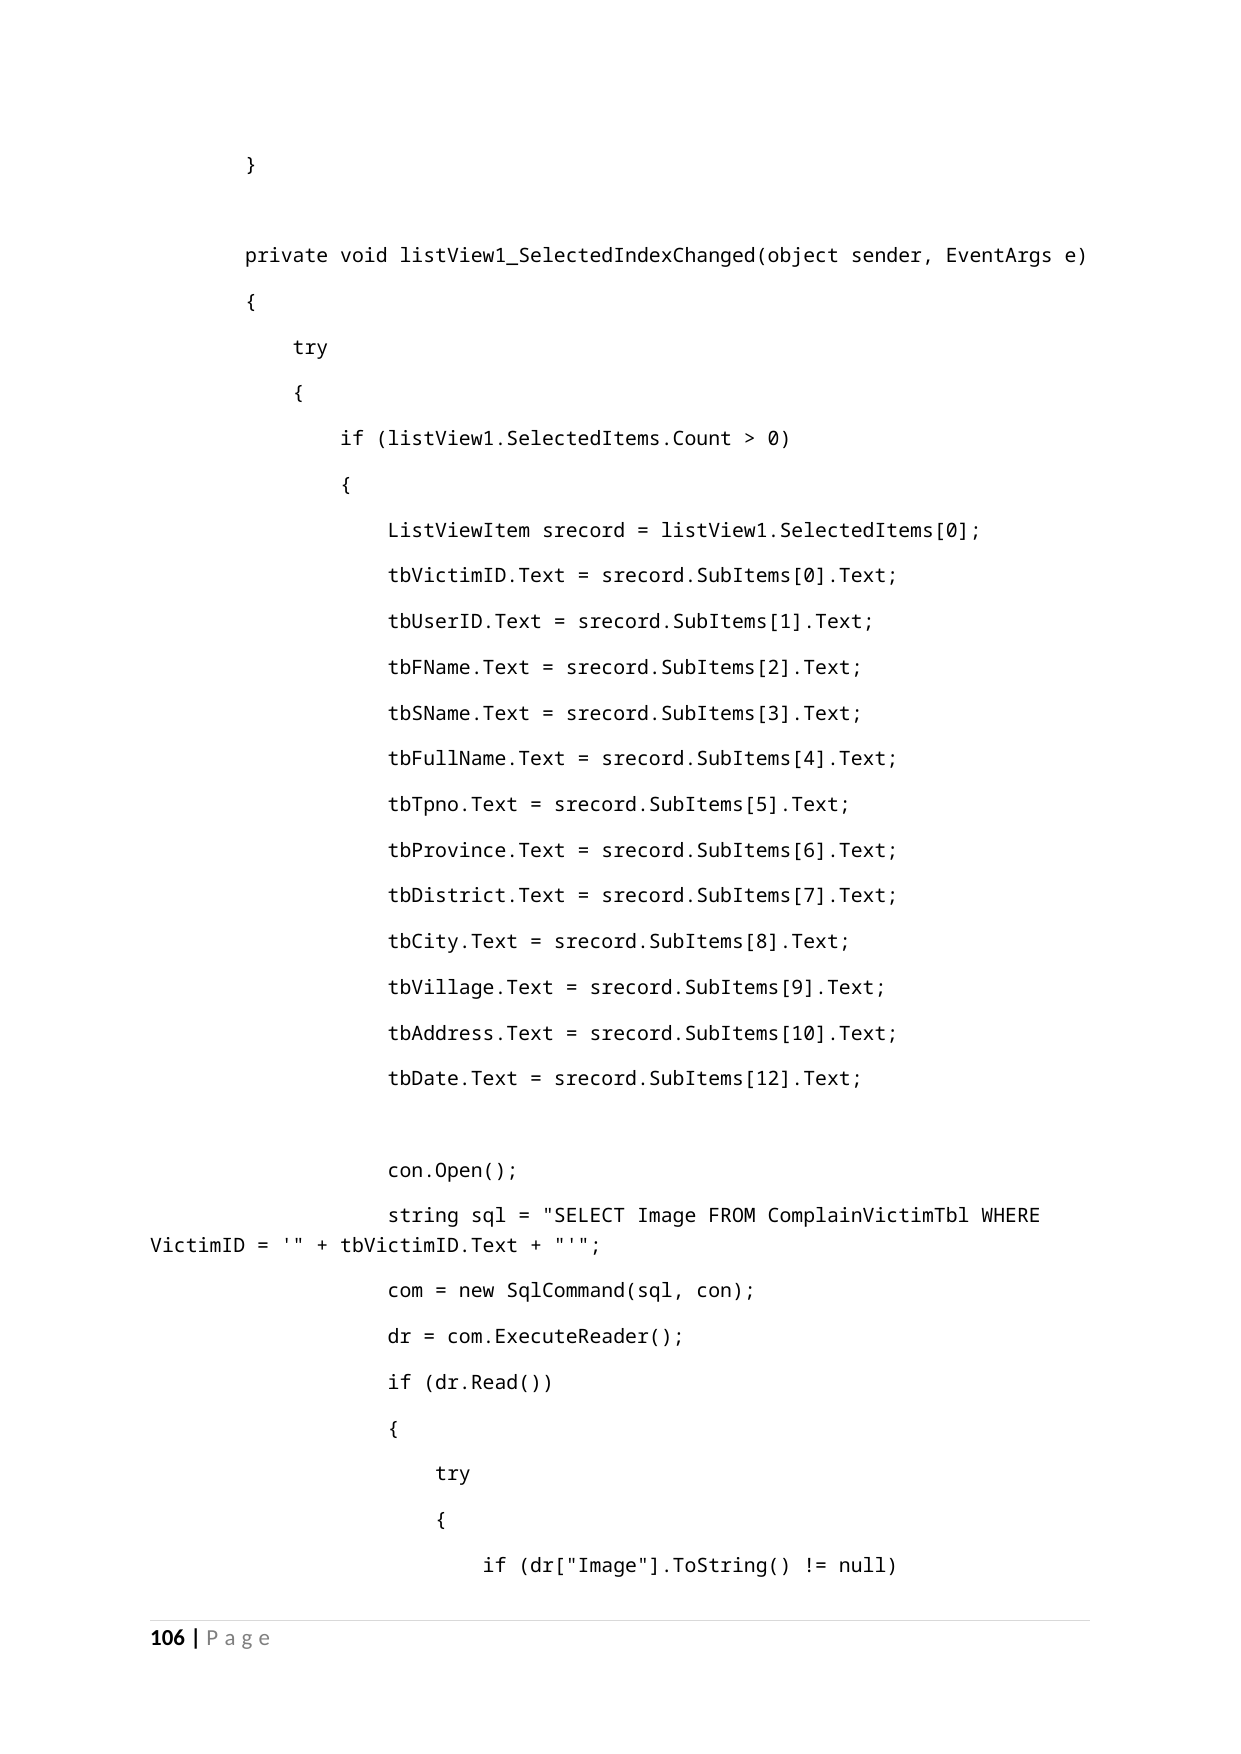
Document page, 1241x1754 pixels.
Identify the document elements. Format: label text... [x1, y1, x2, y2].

text if (dr["Image"].ToString() != null) [150, 1551, 1090, 1578]
text private void listView1_SelectedIndexChanged(object sender, EventArgs e) [150, 241, 1090, 268]
text { [150, 1414, 1090, 1441]
text string sql = "SELECT Image FROM ComplainVictimTbl WHERE VictimID = '" + tbVictimID.Text + "'"; [150, 1202, 1090, 1258]
text tbProvince.Text = srecord.SubItems[6].Text; [150, 836, 1090, 863]
text tbUserID.Text = srecord.SubItems[1].Text; [150, 607, 1090, 634]
text try [150, 333, 1090, 360]
text tbFullName.Text = srecord.SubItems[4].Text; [150, 744, 1090, 771]
text { [150, 1505, 1090, 1532]
text tbTpno.Text = srecord.SubItems[5].Text; [150, 790, 1090, 817]
text tbVictimID.Text = srecord.SubItems[0].Text; [150, 562, 1090, 588]
text ListViewItem srecord = listView1.SelectedItems[0]; [150, 516, 1090, 543]
text tbAddress.Text = srecord.SubItems[10].Text; [150, 1019, 1090, 1046]
text if (listView1.SelectedItems.Count > 0) [150, 424, 1090, 451]
text tbCity.Text = srecord.SubItems[8].Text; [150, 927, 1090, 954]
text tbSName.Text = srecord.SubItems[3].Text; [150, 699, 1090, 726]
text try [150, 1459, 1090, 1486]
text { [150, 379, 1090, 406]
text if (dr.Read()) [150, 1368, 1090, 1395]
text com = new SqlCommand(sql, con); [150, 1277, 1090, 1303]
text con.Open(); [150, 1156, 1090, 1183]
text dr = com.ExecuteReader(); [150, 1322, 1090, 1349]
text } [150, 150, 1090, 177]
text { [150, 287, 1090, 314]
text tbFName.Text = srecord.SubItems[2].Text; [150, 653, 1090, 680]
text { [150, 470, 1090, 497]
text tbDistrict.Text = srecord.SubItems[7].Text; [150, 882, 1090, 909]
text tbVillage.Text = srecord.SubItems[9].Text; [150, 973, 1090, 1000]
text tbDate.Text = srecord.SubItems[12].Text; [150, 1064, 1090, 1092]
